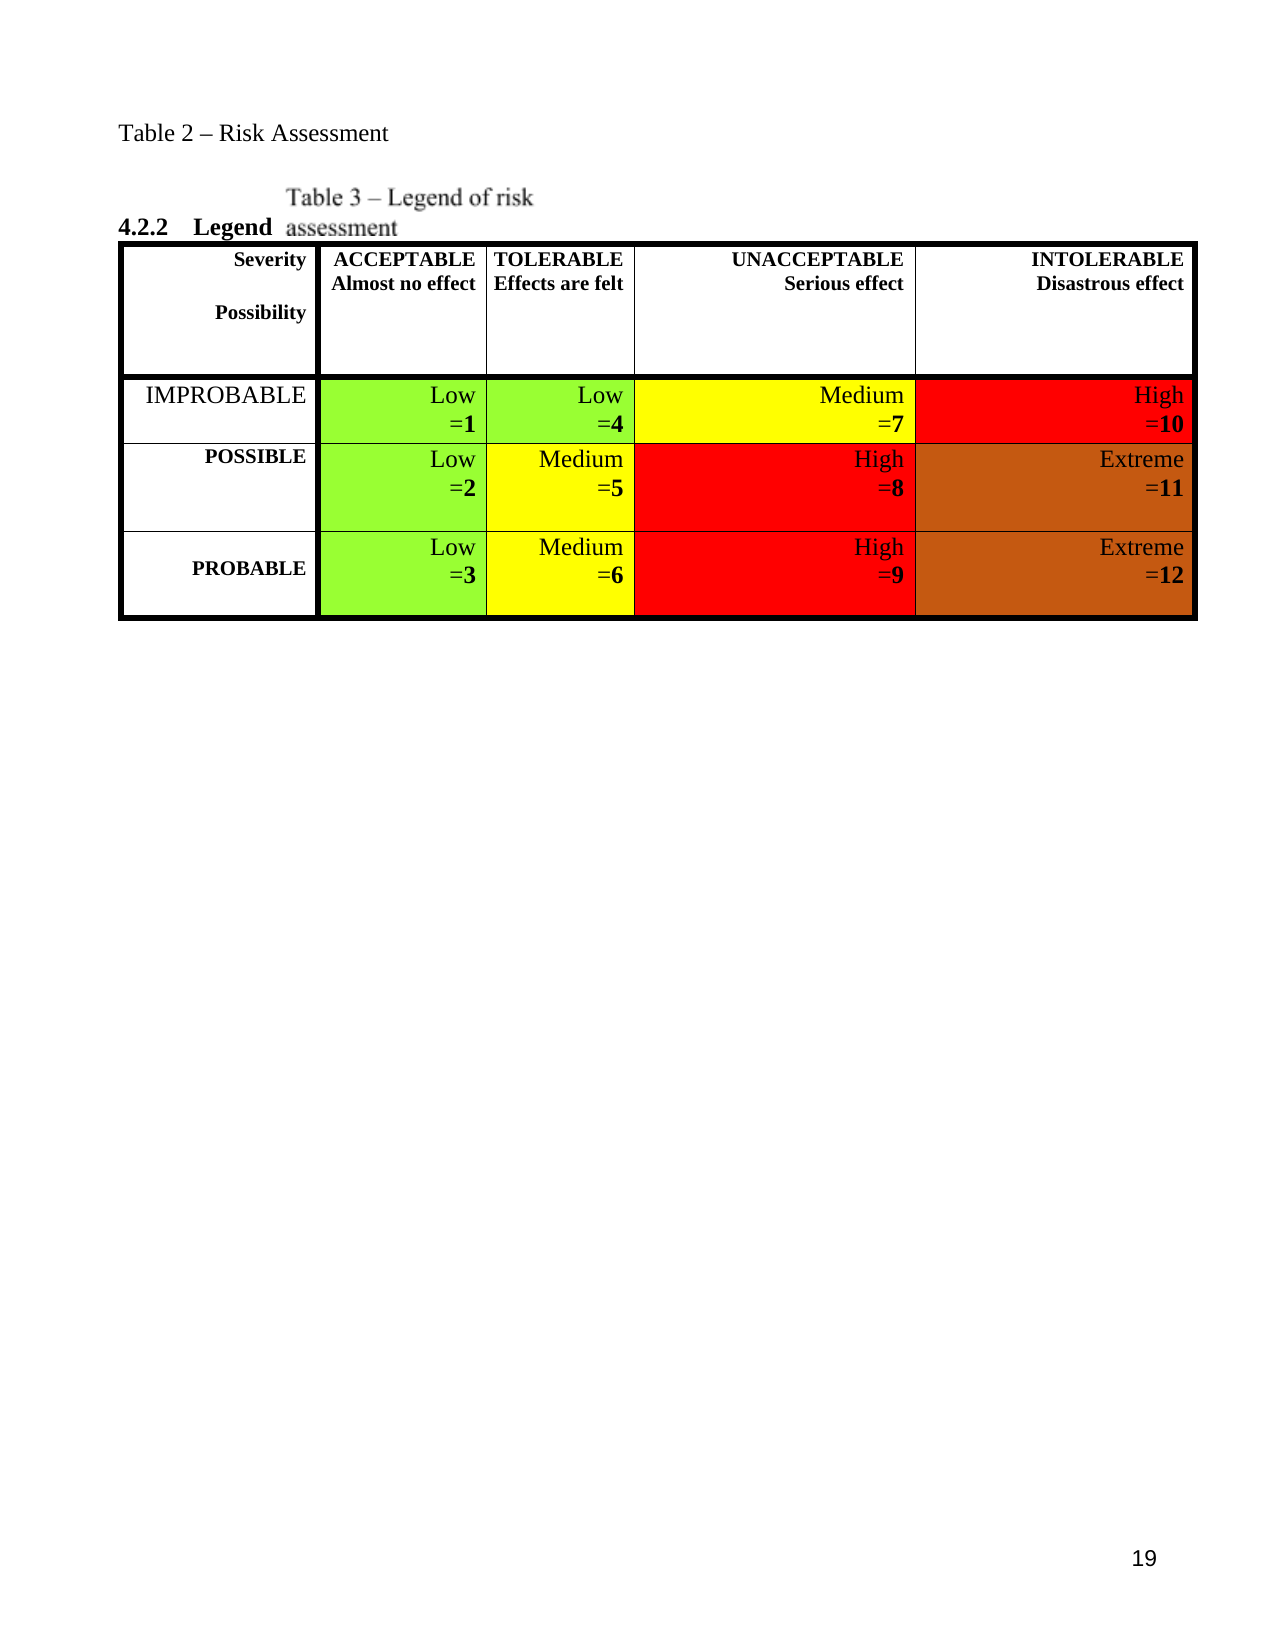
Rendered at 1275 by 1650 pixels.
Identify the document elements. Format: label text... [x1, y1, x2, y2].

table_cell Low =3 [321, 532, 486, 615]
text Table 2 – Risk Assessment [118, 118, 1157, 147]
table_header Severity Possibility [124, 247, 315, 374]
table_cell Low =4 [487, 380, 634, 443]
picture [272, 175, 653, 236]
table_cell High =9 [635, 532, 915, 615]
table_cell Low =2 [321, 444, 486, 531]
table_header INTOLERABLE Disastrous effect [916, 247, 1192, 374]
table_cell IMPROBABLE [124, 380, 315, 443]
table_cell High =10 [916, 380, 1192, 443]
table_cell POSSIBLE [124, 444, 315, 531]
table_cell Medium =6 [487, 532, 634, 615]
table_cell Extreme =11 [916, 444, 1192, 531]
table_header ACCEPTABLE Almost no effect [321, 247, 486, 374]
table_header UNACCEPTABLE Serious effect [635, 247, 915, 374]
table_cell Low =1 [321, 380, 486, 443]
table_header TOLERABLE Effects are felt [487, 247, 634, 374]
table_cell High =8 [635, 444, 915, 531]
table_cell Medium =5 [487, 444, 634, 531]
table_cell Medium =7 [635, 380, 915, 443]
table_cell Extreme =12 [916, 532, 1192, 615]
table_cell PROBABLE [124, 532, 315, 615]
